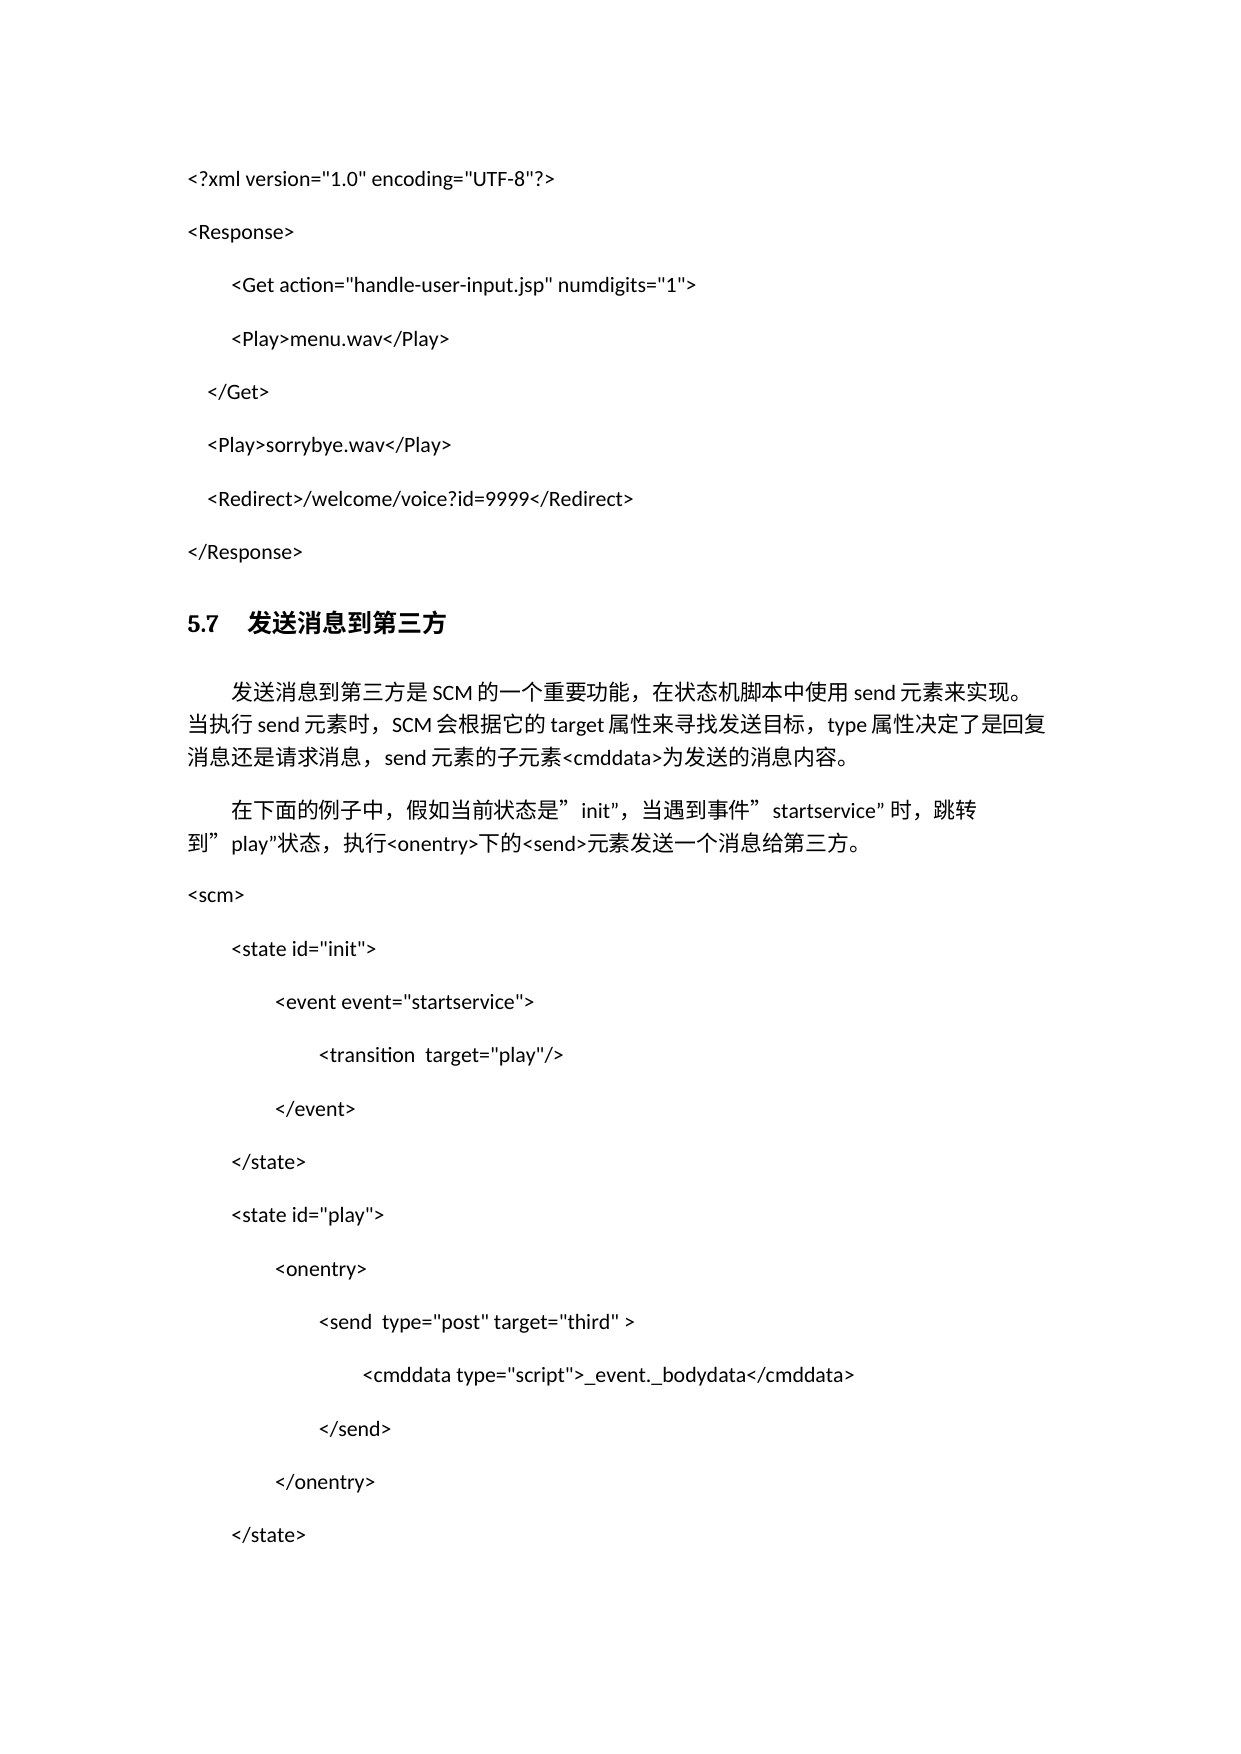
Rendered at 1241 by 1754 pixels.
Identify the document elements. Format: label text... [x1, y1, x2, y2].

text 发送消息到第三方是SCM的一个重要功能，在状态机脚本中使用send元素来实现。当执行send元素时，SCM会根据它的target属性来寻找发送目标，type属性决定了是回复消息还是请求消息，send元素的子元素<cmddata>为发送的消息内容。 [187, 674, 1053, 772]
text <onentry> [187, 1252, 1053, 1284]
text </onentry> [187, 1465, 1053, 1498]
text </event> [187, 1092, 1053, 1124]
text <Get action="handle-user-input.jsp" numdigits="1"> [187, 269, 1053, 301]
text </send> [187, 1412, 1053, 1444]
text <Redirect>/welcome/voice?id=9999</Redirect> [187, 482, 1053, 514]
text </state> [187, 1519, 1053, 1551]
text <scm> [187, 879, 1053, 911]
text </Get> [187, 375, 1053, 408]
text <Play>sorrybye.wav</Play> [187, 429, 1053, 461]
text <send type="post" target="third" > [187, 1305, 1053, 1338]
text <Play>menu.wav</Play> [187, 322, 1053, 354]
text <event event="startservice"> [187, 985, 1053, 1018]
text <state id="play"> [187, 1199, 1053, 1231]
text <cmddata type="script">_event._bodydata</cmddata> [187, 1359, 1053, 1391]
text </Response> [187, 535, 1053, 568]
text <Response> [187, 215, 1053, 248]
text <transition target="play"/> [187, 1039, 1053, 1071]
text 在下面的例子中，假如当前状态是”init”，当遇到事件”startservice” 时，跳转到”play”状态，执行<onentry>下的<send>元素发送一个消息给第三方。 [187, 793, 1053, 858]
subtitle 发送消息到第三方 [187, 589, 1053, 654]
text <state id="init"> [187, 932, 1053, 964]
text </state> [187, 1145, 1053, 1178]
text <?xml version="1.0" encoding="UTF-8"?> [187, 162, 1053, 194]
